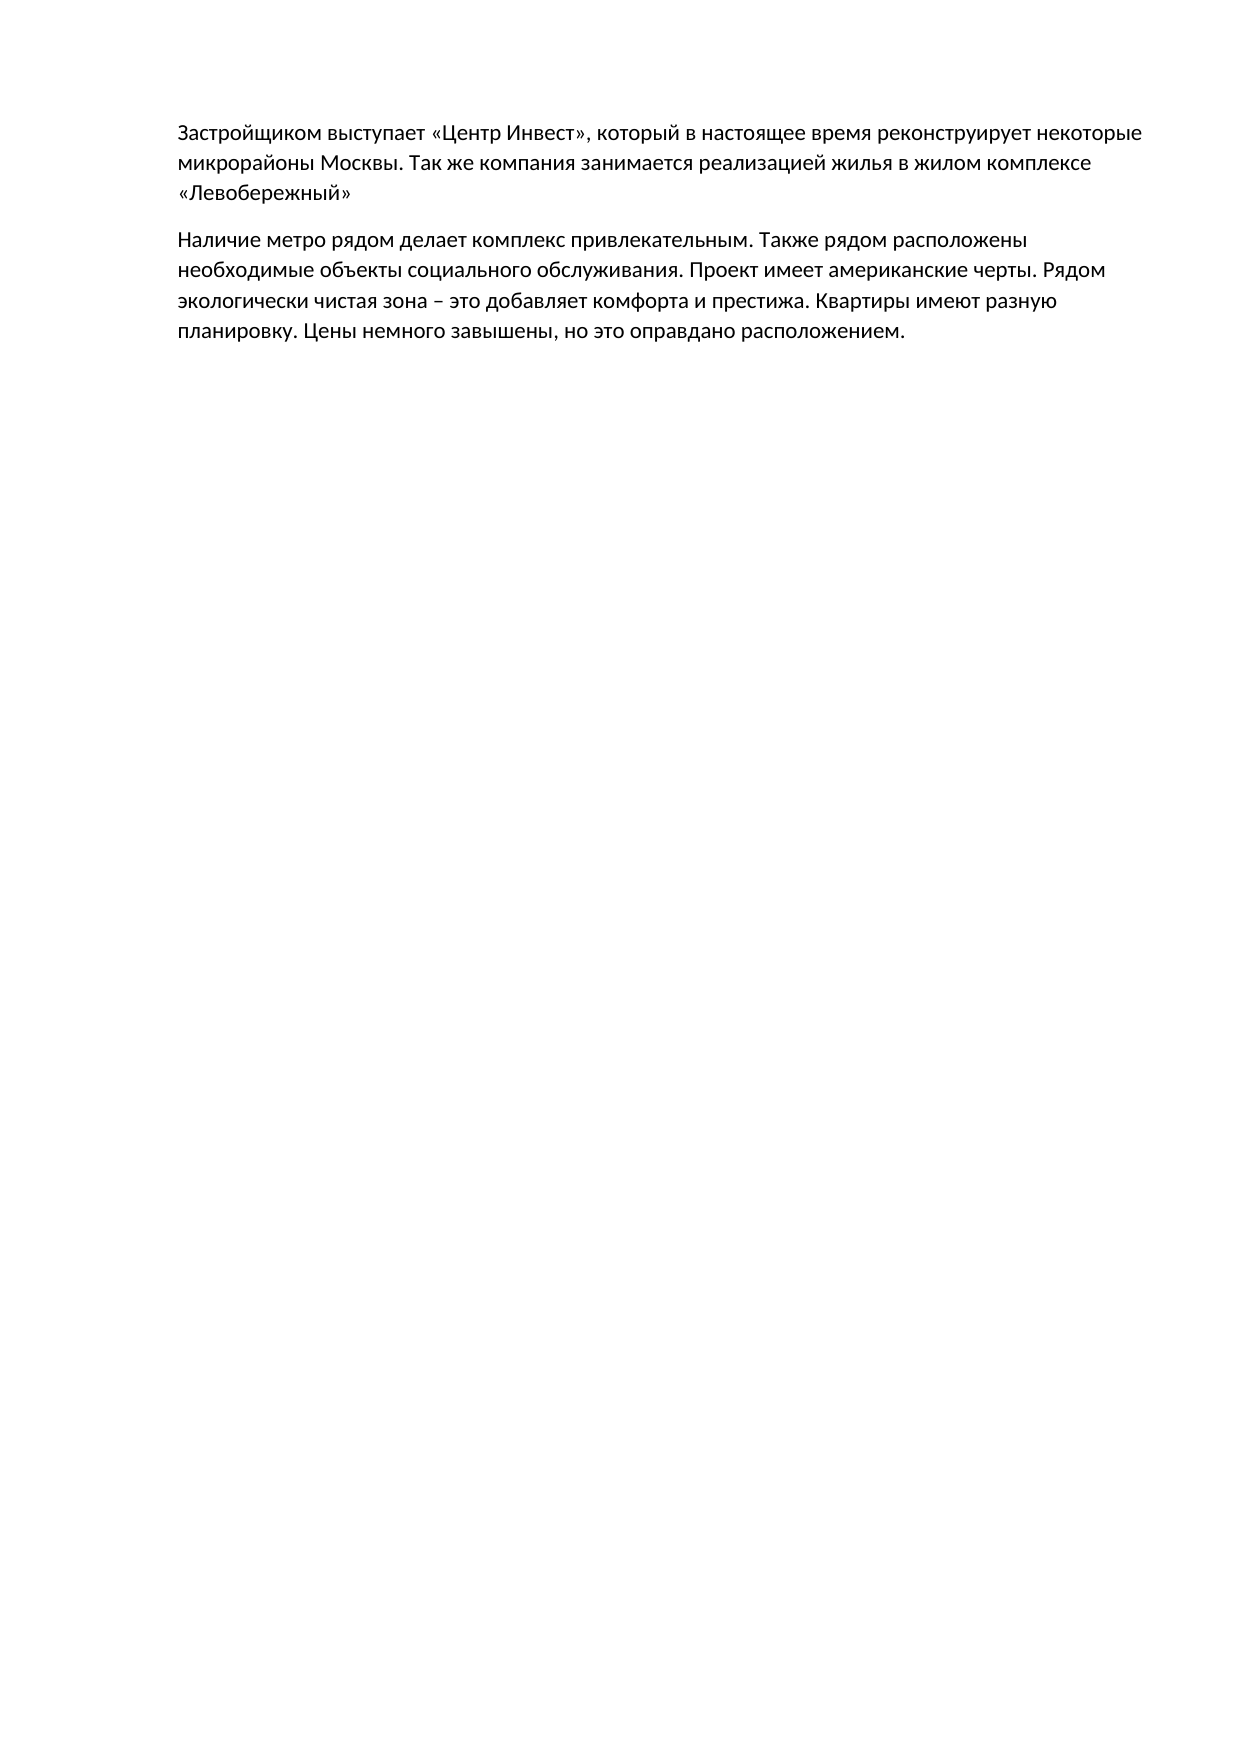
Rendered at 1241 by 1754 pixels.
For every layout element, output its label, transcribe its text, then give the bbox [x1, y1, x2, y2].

text Застройщиком выступает «Центр Инвест», который в настоящее время реконструирует некоторые микрорайоны Москвы. Так же компания занимается реализацией жилья в жилом комплексе «Левобережный» [177, 118, 1152, 207]
text Наличие метро рядом делает комплекс привлекательным. Также рядом расположены необходимые объекты социального обслуживания. Проект имеет американские черты. Рядом экологически чистая зона – это добавляет комфорта и престижа. Квартиры имеют разную планировку. Цены немного завышены, но это оправдано расположением. [177, 225, 1152, 344]
